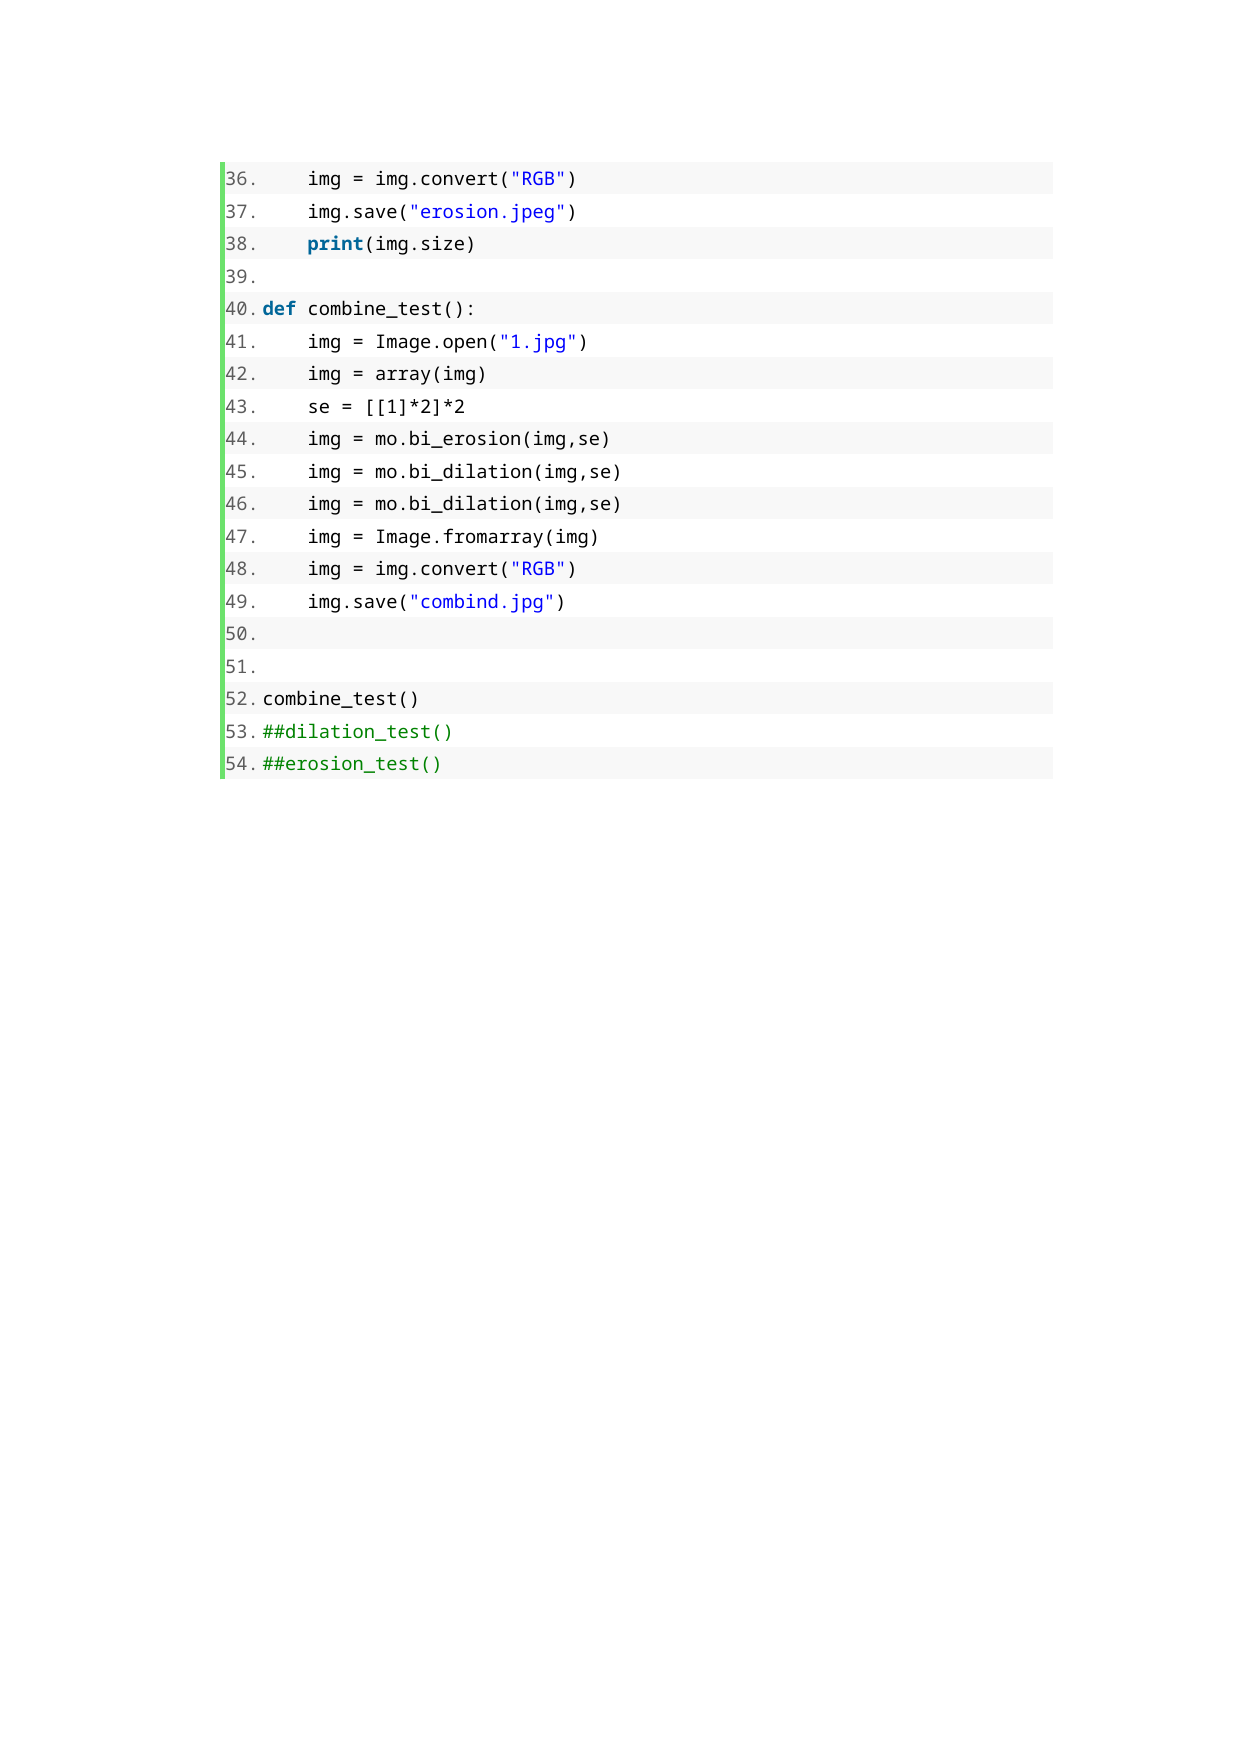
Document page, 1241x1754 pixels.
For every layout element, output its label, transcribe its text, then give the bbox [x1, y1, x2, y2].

list combine_test() [225, 682, 1053, 714]
list ##erosion_test() [225, 747, 1053, 779]
list se = [[1]*2]*2 [225, 389, 1053, 422]
list img.save("combind.jpg") [225, 584, 1053, 617]
list def combine_test(): [225, 292, 1053, 324]
list img = Image.fromarray(img) [225, 519, 1053, 552]
list print(img.size) [225, 227, 1053, 259]
list img = mo.bi_dilation(img,se) [225, 487, 1053, 519]
list img = Image.open("1.jpg") [225, 324, 1053, 357]
list img = img.convert("RGB") [225, 162, 1053, 194]
list img = img.convert("RGB") [225, 552, 1053, 584]
list ##dilation_test() [225, 714, 1053, 747]
list img = array(img) [225, 357, 1053, 389]
list img = mo.bi_dilation(img,se) [225, 454, 1053, 487]
list img.save("erosion.jpeg") [225, 194, 1053, 227]
list img = mo.bi_erosion(img,se) [225, 422, 1053, 454]
